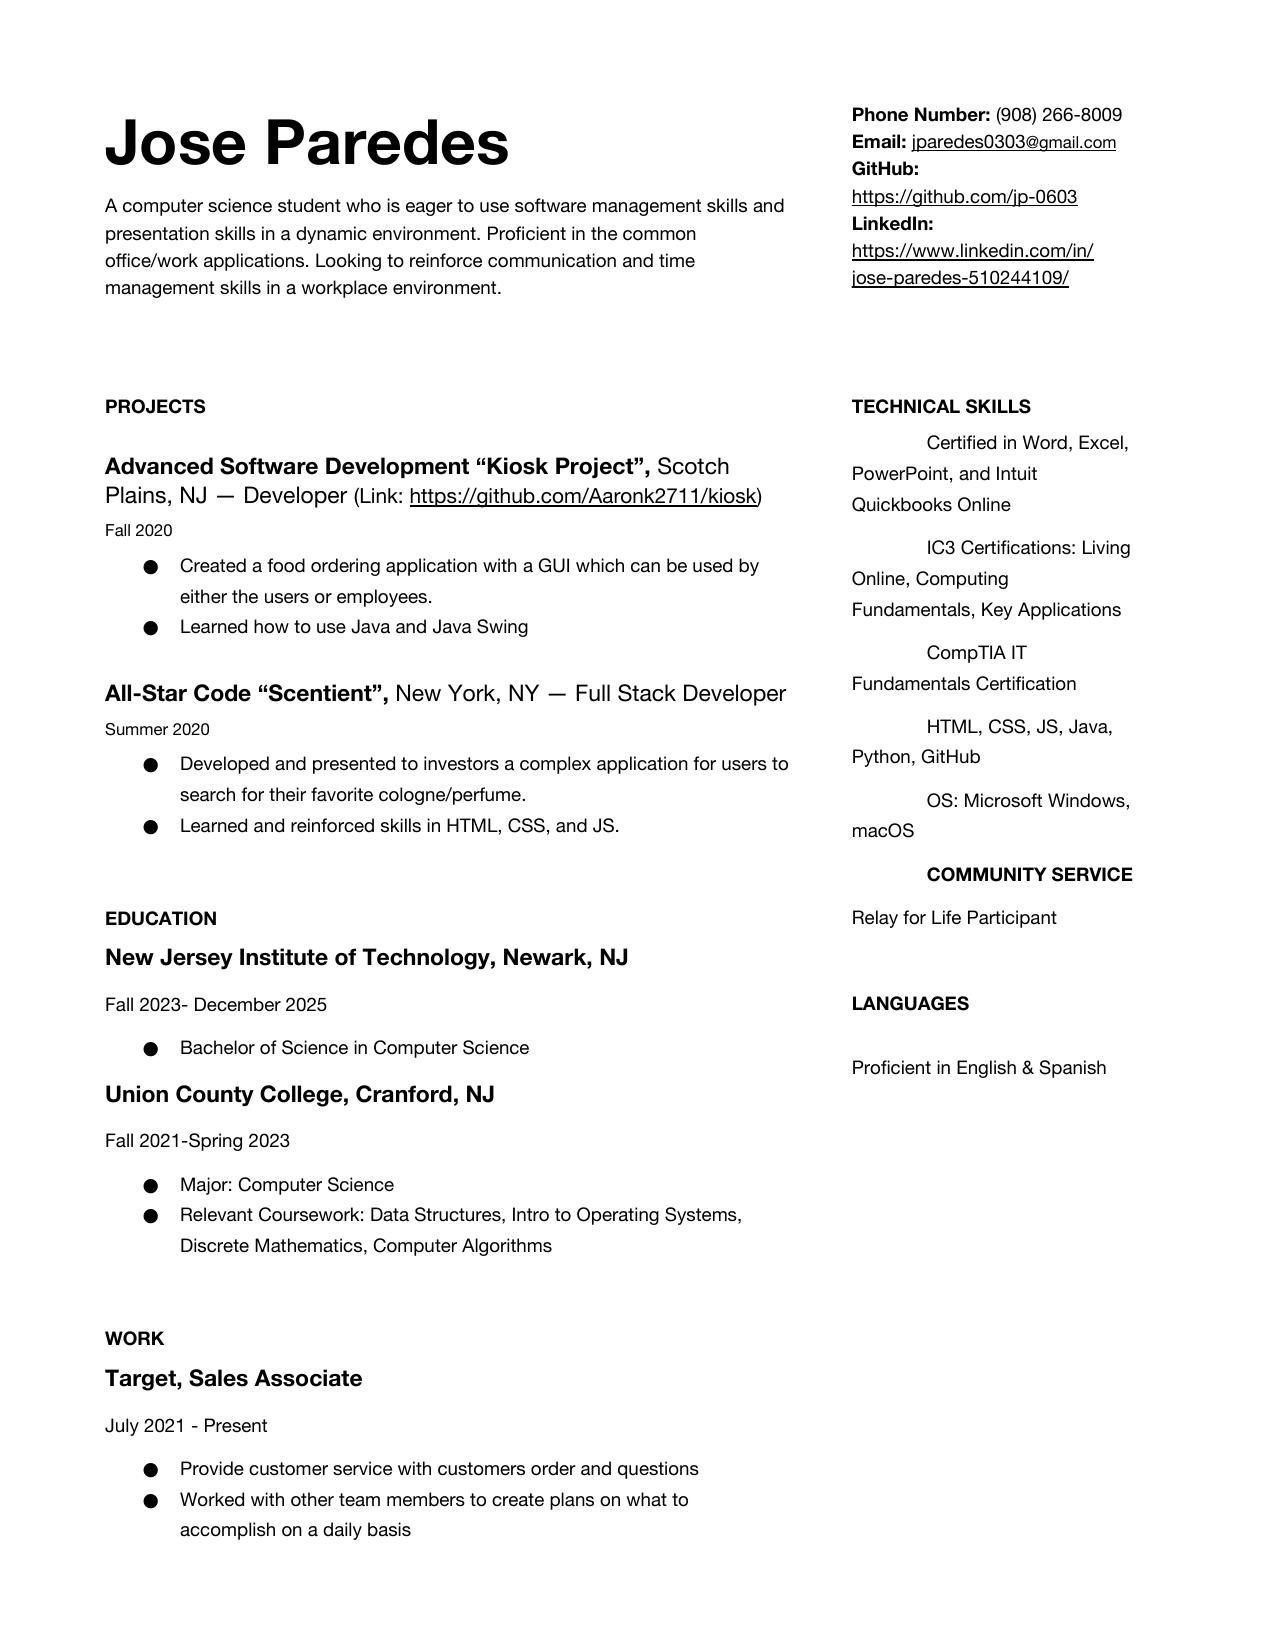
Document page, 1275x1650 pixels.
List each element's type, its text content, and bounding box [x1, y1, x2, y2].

table_header Jose Paredes A computer science student who is eager to use software management skills and presentation skills in a dynamic environment. Proficient in the common office/work applications. Looking to reinforce communication and time management skills in a workplace environment. [90, 88, 837, 318]
table_cell PROJECTS Advanced Software Development “Kiosk Project”, Scotch Plains, NJ — Developer (Link: https://github.com/Aaronk2711/kiosk) Fall 2020 Created a food ordering application with a GUI which can be used by either the users or employees. Learned how to use Java and Java Swing All-Star Code “Scentient”, New York, NY — Full Stack Developer Summer 2020 Developed and presented to investors a complex application for users to search for their favorite cologne/perfume. Learned and reinforced skills in HTML, CSS, and JS. EDUCATION New Jersey Institute of Technology, Newark, NJ Fall 2023- December 2025 Bachelor of Science in Computer Science Union County College, Cranford, NJ Fall 2021-Spring 2023 Major: Computer Science Relevant Coursework: Data Structures, Intro to Operating Systems, Discrete Mathematics, Computer Algorithms WORK Target, Sales Associate July 2021 - Present Provide customer service with customers order and questions Worked with other team members to create plans on what to accomplish on a daily basis [90, 318, 837, 1557]
table_cell TECHNICAL SKILLS Certified in Word, Excel, PowerPoint, and Intuit Quickbooks Online IC3 Certifications: Living Online, Computing Fundamentals, Key Applications CompTIA IT Fundamentals Certification HTML, CSS, JS, Java, Python, GitHub OS: Microsoft Windows, macOS COMMUNITY SERVICE Relay for Life Participant LANGUAGES Proficient in English & Spanish [837, 318, 1181, 1557]
table_header Phone Number: (908) 266-8009 Email: jparedes0303@gmail.com GitHub: https://github.com/jp-0603 LinkedIn: https://www.linkedin.com/in/jose-paredes-510244109/ [837, 88, 1181, 318]
